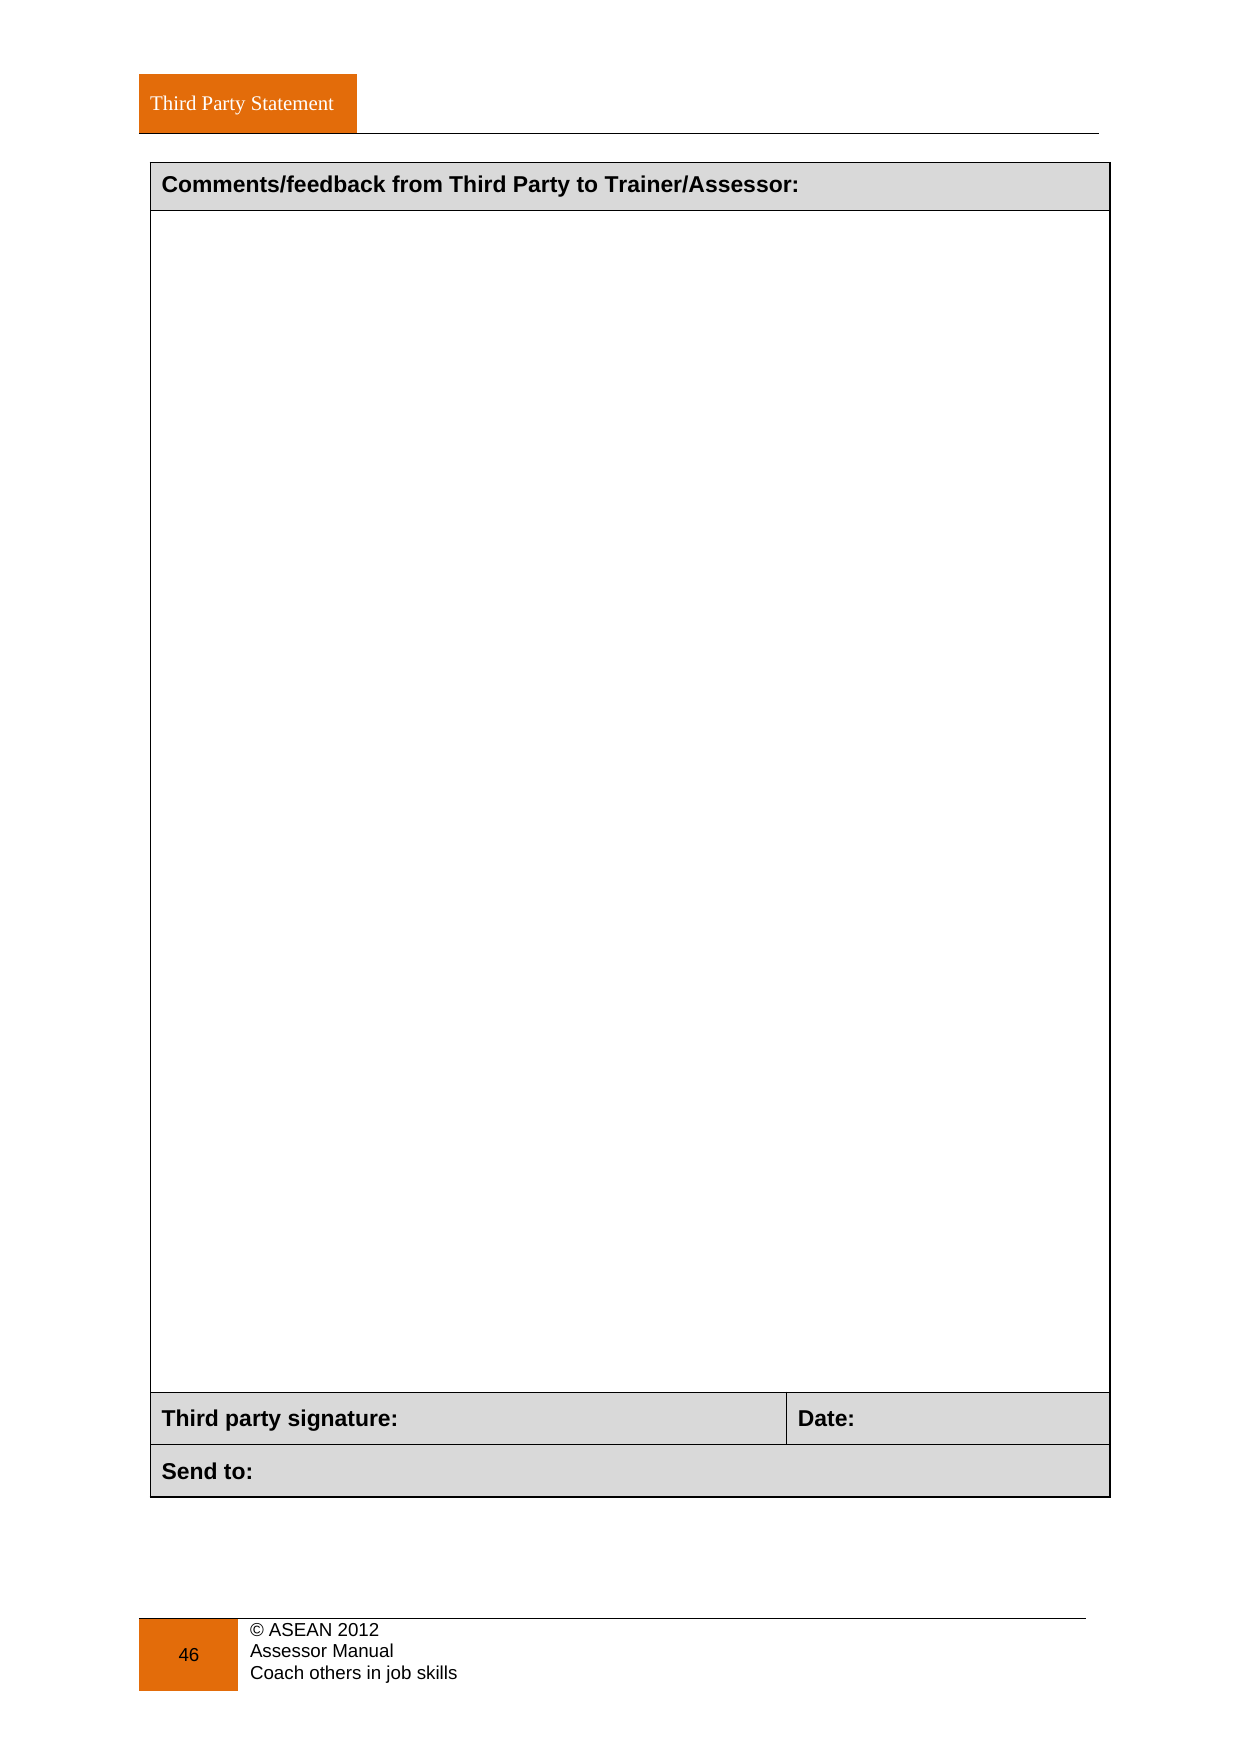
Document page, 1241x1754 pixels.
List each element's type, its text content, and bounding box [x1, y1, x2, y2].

table_cell [151, 211, 1109, 1392]
table_cell Third party signature: [151, 1393, 786, 1444]
table_cell Comments/feedback from Third Party to Trainer/Assessor: [151, 163, 1109, 210]
table_cell Date: [787, 1393, 1109, 1444]
table_cell Send to: [151, 1445, 1109, 1496]
